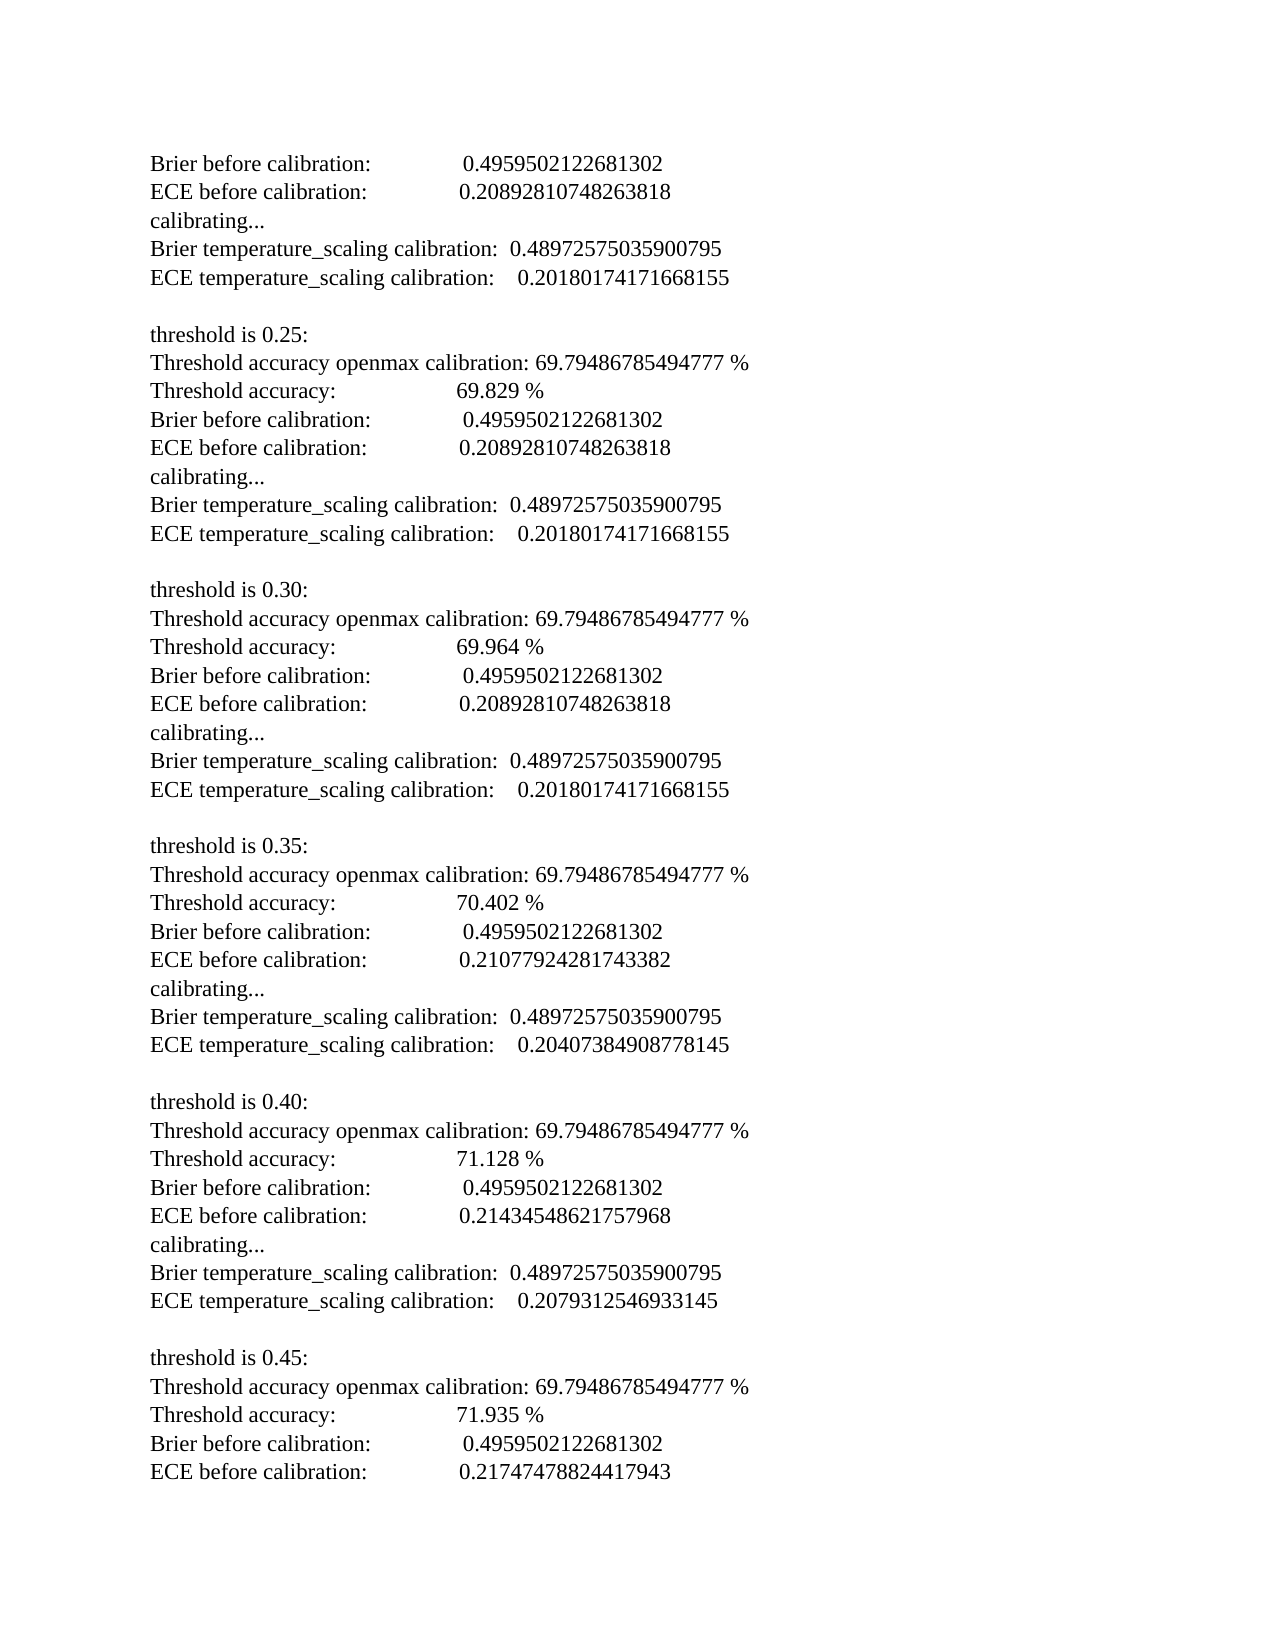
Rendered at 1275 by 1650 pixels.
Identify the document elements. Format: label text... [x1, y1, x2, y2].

text ECE before calibration: 0.21434548621757968 [150, 1202, 1125, 1228]
text ECE before calibration: 0.21747478824417943 [150, 1458, 1125, 1484]
text ECE before calibration: 0.20892810748263818 [150, 434, 1125, 461]
text Threshold accuracy: 71.935 % [150, 1401, 1125, 1428]
text threshold is 0.45: [150, 1344, 1125, 1371]
text threshold is 0.25: [150, 321, 1125, 347]
text Threshold accuracy openmax calibration: 69.79486785494777 % [150, 605, 1125, 631]
text ECE before calibration: 0.20892810748263818 [150, 178, 1125, 205]
text Threshold accuracy: 70.402 % [150, 889, 1125, 916]
text Brier before calibration: 0.4959502122681302 [150, 150, 1125, 176]
text Threshold accuracy openmax calibration: 69.79486785494777 % [150, 1117, 1125, 1143]
text Threshold accuracy: 69.964 % [150, 633, 1125, 660]
text threshold is 0.30: [150, 577, 1125, 603]
text Brier temperature_scaling calibration: 0.48972575035900795 [150, 491, 1125, 518]
text Threshold accuracy: 71.128 % [150, 1145, 1125, 1172]
text Threshold accuracy openmax calibration: 69.79486785494777 % [150, 349, 1125, 375]
text Threshold accuracy openmax calibration: 69.79486785494777 % [150, 861, 1125, 887]
text ECE temperature_scaling calibration: 0.20180174171668155 [150, 520, 1125, 546]
text Threshold accuracy: 69.829 % [150, 377, 1125, 404]
text Brier temperature_scaling calibration: 0.48972575035900795 [150, 235, 1125, 262]
text calibrating... [150, 1231, 1125, 1257]
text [150, 1373, 1125, 1399]
text Brier temperature_scaling calibration: 0.48972575035900795 [150, 747, 1125, 773]
text ECE temperature_scaling calibration: 0.20407384908778145 [150, 1032, 1125, 1058]
text threshold is 0.35: [150, 832, 1125, 859]
text ECE before calibration: 0.20892810748263818 [150, 690, 1125, 717]
text calibrating... [150, 975, 1125, 1001]
text Brier before calibration: 0.4959502122681302 [150, 918, 1125, 944]
text threshold is 0.40: [150, 1088, 1125, 1115]
text ECE before calibration: 0.21077924281743382 [150, 946, 1125, 973]
text Brier before calibration: 0.4959502122681302 [150, 1430, 1125, 1456]
text ECE temperature_scaling calibration: 0.20180174171668155 [150, 776, 1125, 802]
text calibrating... [150, 207, 1125, 233]
text Brier before calibration: 0.4959502122681302 [150, 1174, 1125, 1200]
text Brier temperature_scaling calibration: 0.48972575035900795 [150, 1259, 1125, 1285]
text calibrating... [150, 719, 1125, 745]
text Brier before calibration: 0.4959502122681302 [150, 406, 1125, 432]
text ECE temperature_scaling calibration: 0.2079312546933145 [150, 1287, 1125, 1314]
text ECE temperature_scaling calibration: 0.20180174171668155 [150, 264, 1125, 290]
text calibrating... [150, 463, 1125, 489]
text Brier temperature_scaling calibration: 0.48972575035900795 [150, 1003, 1125, 1029]
text Brier before calibration: 0.4959502122681302 [150, 662, 1125, 688]
